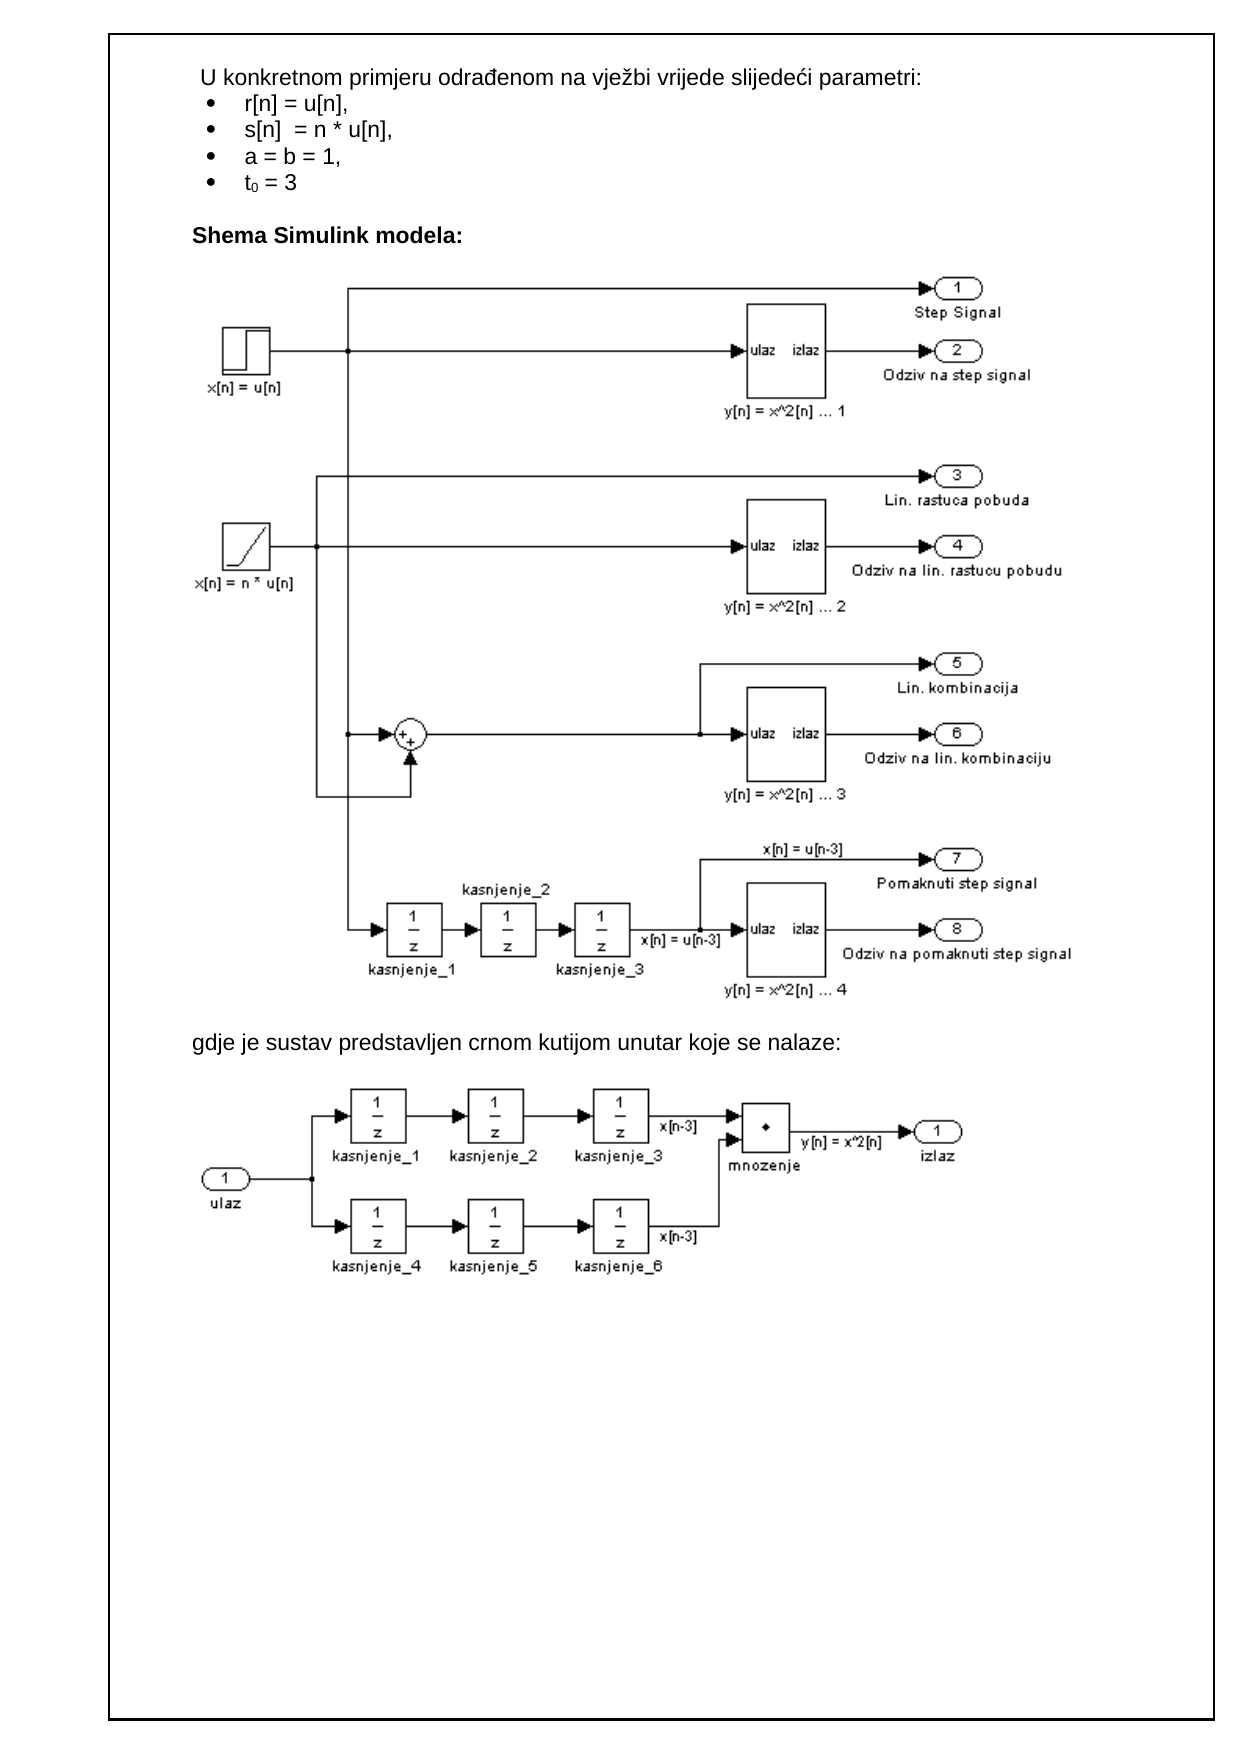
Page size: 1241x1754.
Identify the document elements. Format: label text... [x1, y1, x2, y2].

list s[n] = n * u[n], [207, 116, 1205, 143]
list t0 = 3 [207, 169, 1205, 196]
list a = b = 1, [207, 143, 1205, 169]
text gdje je sustav predstavljen crnom kutijom unutar koje se nalaze: [192, 1029, 1205, 1055]
picture [191, 1081, 972, 1281]
list U konkretnom primjeru odrađenom na vježbi vrijede slijedeći parametri: [200, 64, 1205, 90]
text Shema Simulink modela: [192, 222, 1205, 248]
list r[n] = u[n], [207, 90, 1205, 116]
picture [191, 274, 1077, 1003]
